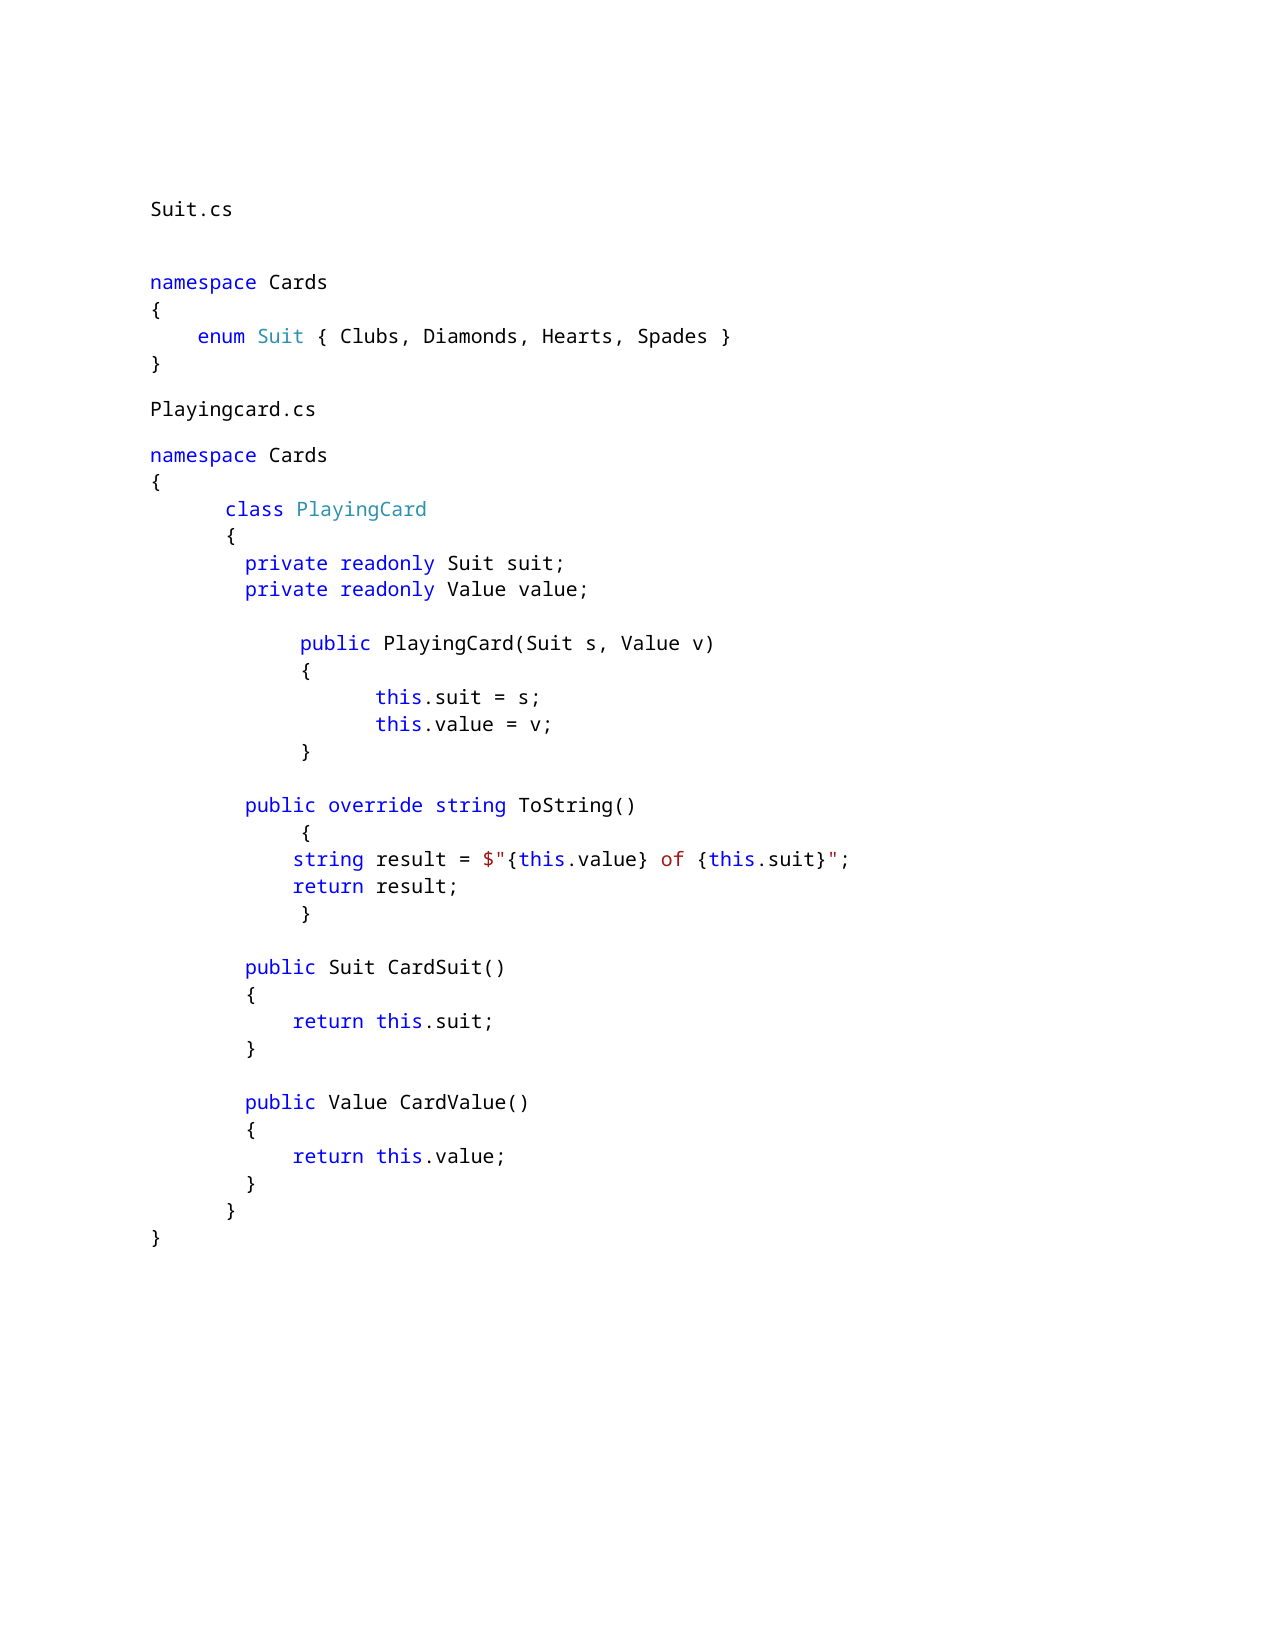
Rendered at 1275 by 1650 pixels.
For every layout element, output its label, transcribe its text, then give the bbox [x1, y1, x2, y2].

text } [150, 899, 1125, 926]
text { [150, 522, 1125, 549]
text Playingcard.cs [150, 395, 1125, 422]
text } [150, 1034, 1125, 1061]
text } [150, 738, 1125, 764]
text this.suit = s; [150, 684, 1125, 711]
text } [150, 1169, 1125, 1196]
text namespace Cards [150, 441, 1125, 468]
text Suit.cs [150, 196, 1125, 223]
text return this.value; [150, 1142, 1125, 1169]
text } [150, 349, 1125, 376]
text } [150, 1196, 1125, 1223]
text public override string ToString() [150, 792, 1125, 818]
text { [150, 657, 1125, 684]
text class PlayingCard [150, 495, 1125, 522]
text public Value CardValue() [150, 1088, 1125, 1115]
text } [150, 1223, 1125, 1250]
text namespace Cards [150, 268, 1125, 295]
text return result; [150, 872, 1125, 899]
text private readonly Suit suit; [150, 549, 1125, 576]
text { [150, 1115, 1125, 1142]
text public Suit CardSuit() [150, 953, 1125, 980]
text { [150, 818, 1125, 846]
text return this.suit; [150, 1007, 1125, 1034]
text string result = $"{this.value} of {this.suit}"; [150, 846, 1125, 872]
text private readonly Value value; [150, 576, 1125, 603]
text { [150, 980, 1125, 1007]
text { [150, 295, 1125, 322]
text { [150, 468, 1125, 495]
text enum Suit { Clubs, Diamonds, Hearts, Spades } [150, 322, 1125, 349]
text this.value = v; [150, 711, 1125, 738]
text public PlayingCard(Suit s, Value v) [150, 630, 1125, 657]
